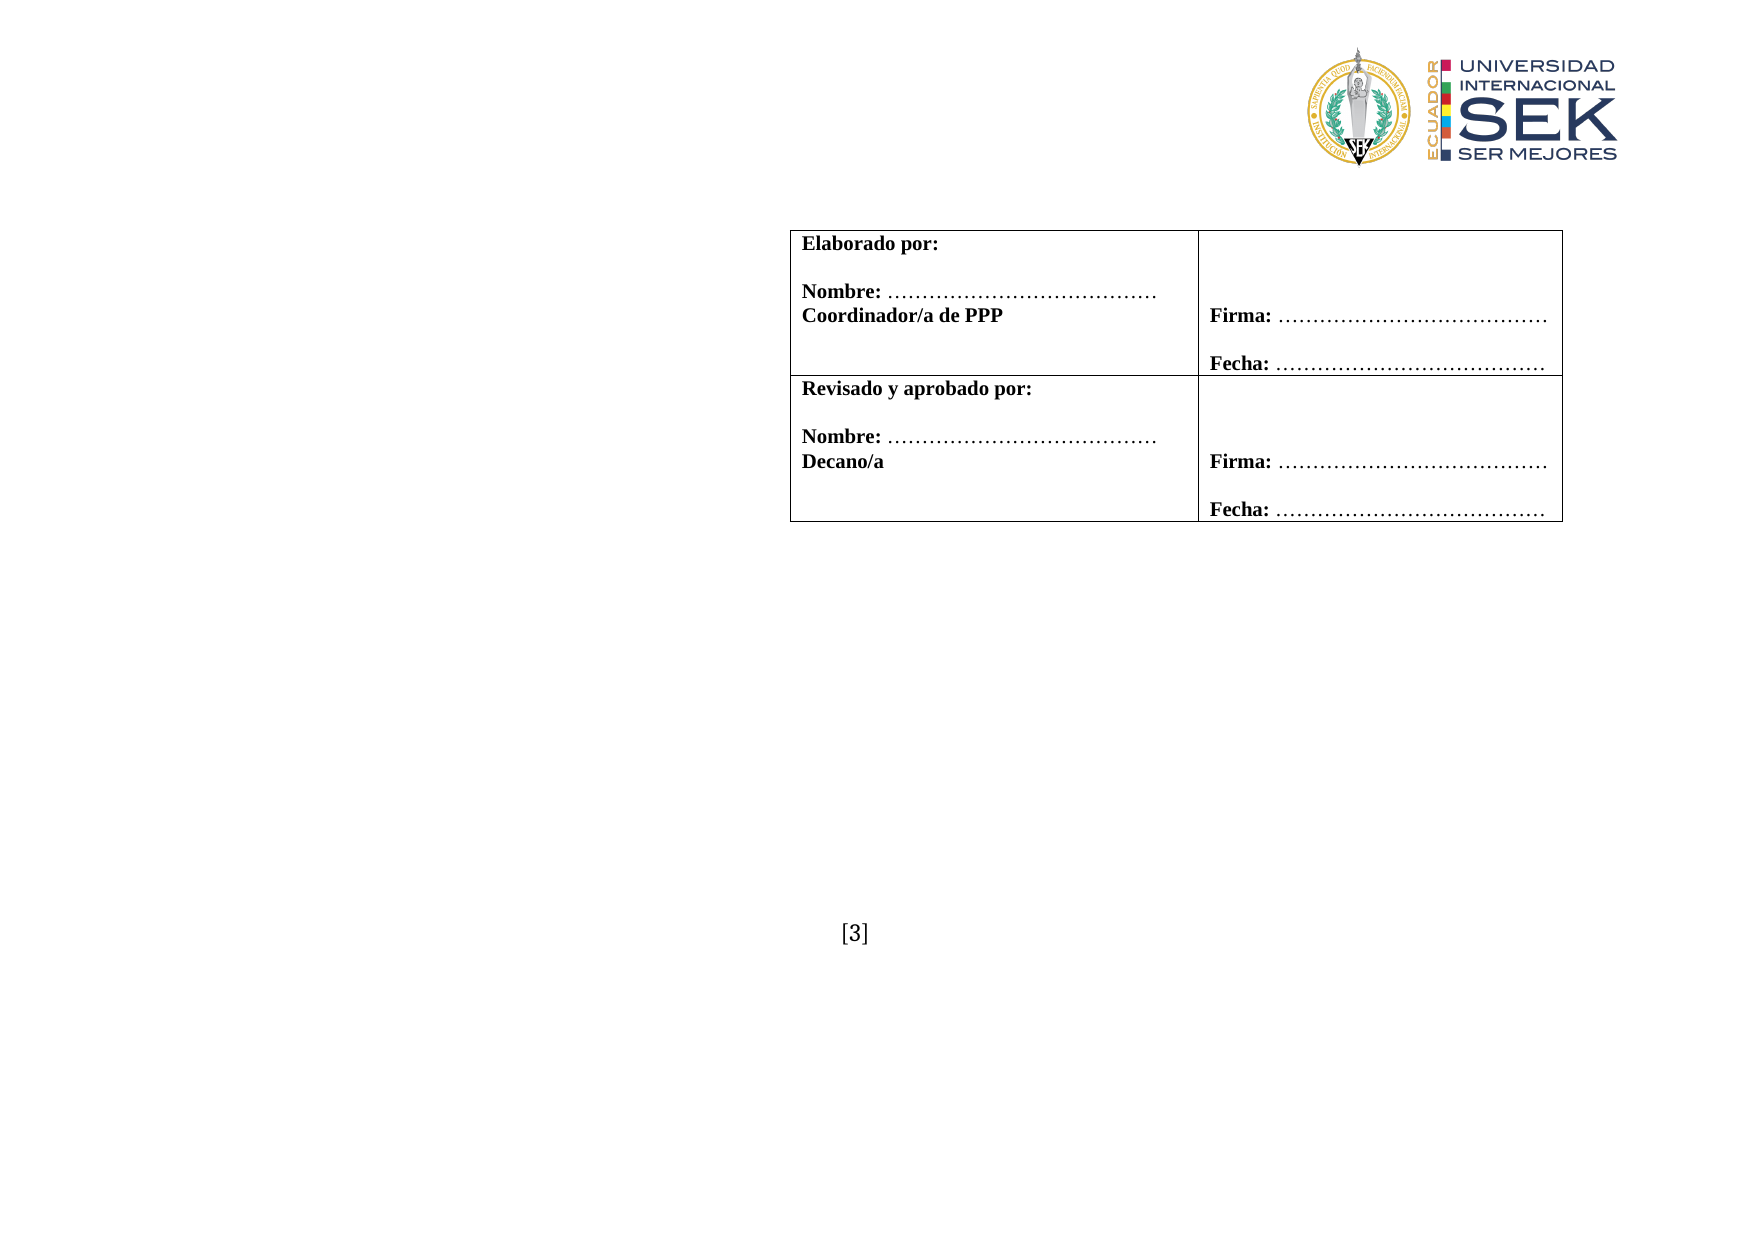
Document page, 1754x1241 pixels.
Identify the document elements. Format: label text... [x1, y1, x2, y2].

table_header Elaborado por: Nombre: ………………………………… Coordinador/a de PPP [791, 231, 1198, 375]
picture [1297, 36, 1631, 176]
table_cell Revisado y aprobado por: Nombre: ………………………………… Decano/a [791, 376, 1198, 521]
table_header Firma: ………………………………… Fecha: ………………………………… [1199, 231, 1562, 375]
table_cell Firma: ………………………………… Fecha: ………………………………… [1199, 376, 1562, 521]
